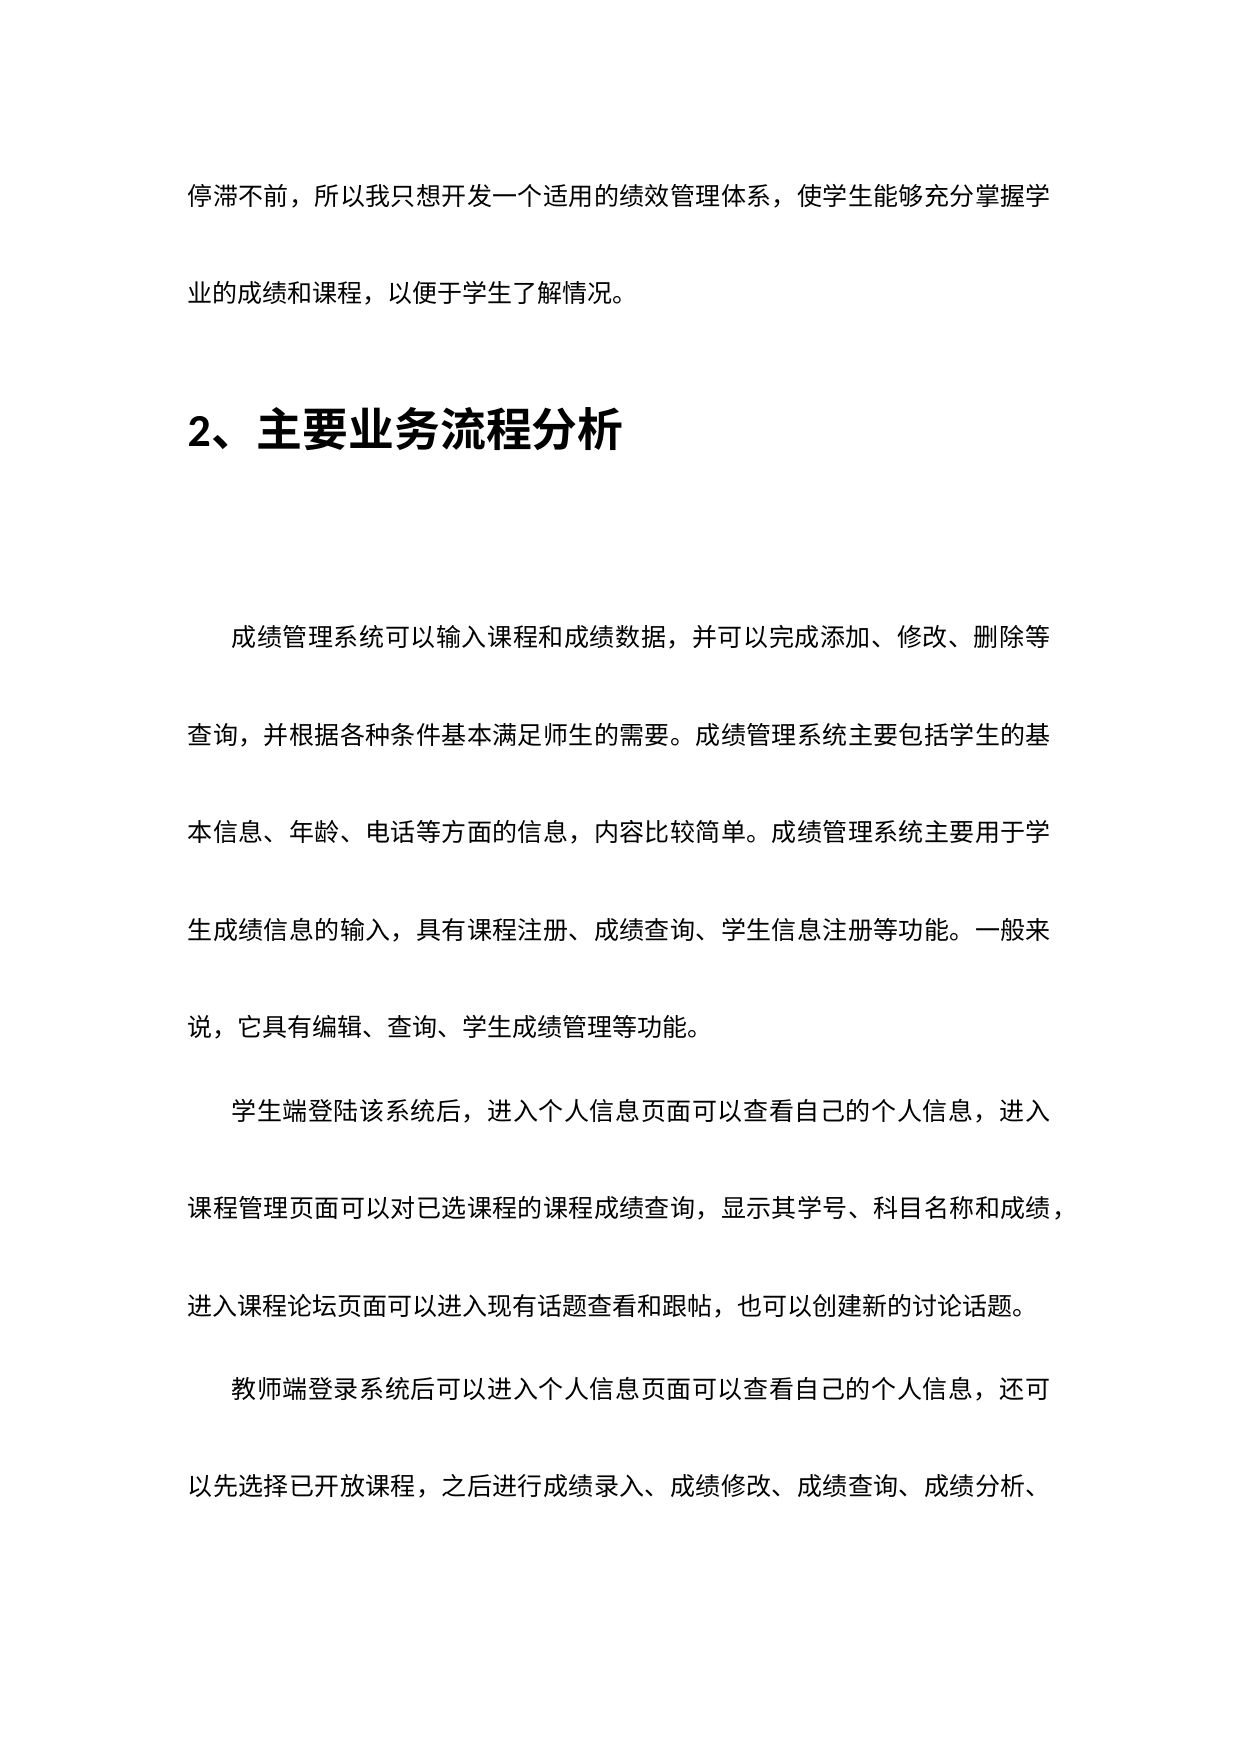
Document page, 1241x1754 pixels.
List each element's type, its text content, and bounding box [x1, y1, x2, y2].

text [187, 162, 1053, 324]
text 成绩管理系统可以输入课程和成绩数据，并可以完成添加、修改、删除等查询，并根据各种条件基本满足师生的需要。成绩管理系统主要包括学生的基本信息、年龄、电话等方面的信息，内容比较简单。成绩管理系统主要用于学生成绩信息的输入，具有课程注册、成绩查询、学生信息注册等功能。一般来说，它具有编辑、查询、学生成绩管理等功能。 [187, 603, 1053, 1058]
text 学生端登陆该系统后，进入个人信息页面可以查看自己的个人信息，进入课程管理页面可以对已选课程的课程成绩查询，显示其学号、科目名称和成绩，进入课程论坛页面可以进入现有话题查看和跟帖，也可以创建新的讨论话题。 [187, 1077, 1053, 1337]
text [187, 1355, 1053, 1517]
subtitle 2、主要业务流程分析 [187, 378, 1053, 476]
